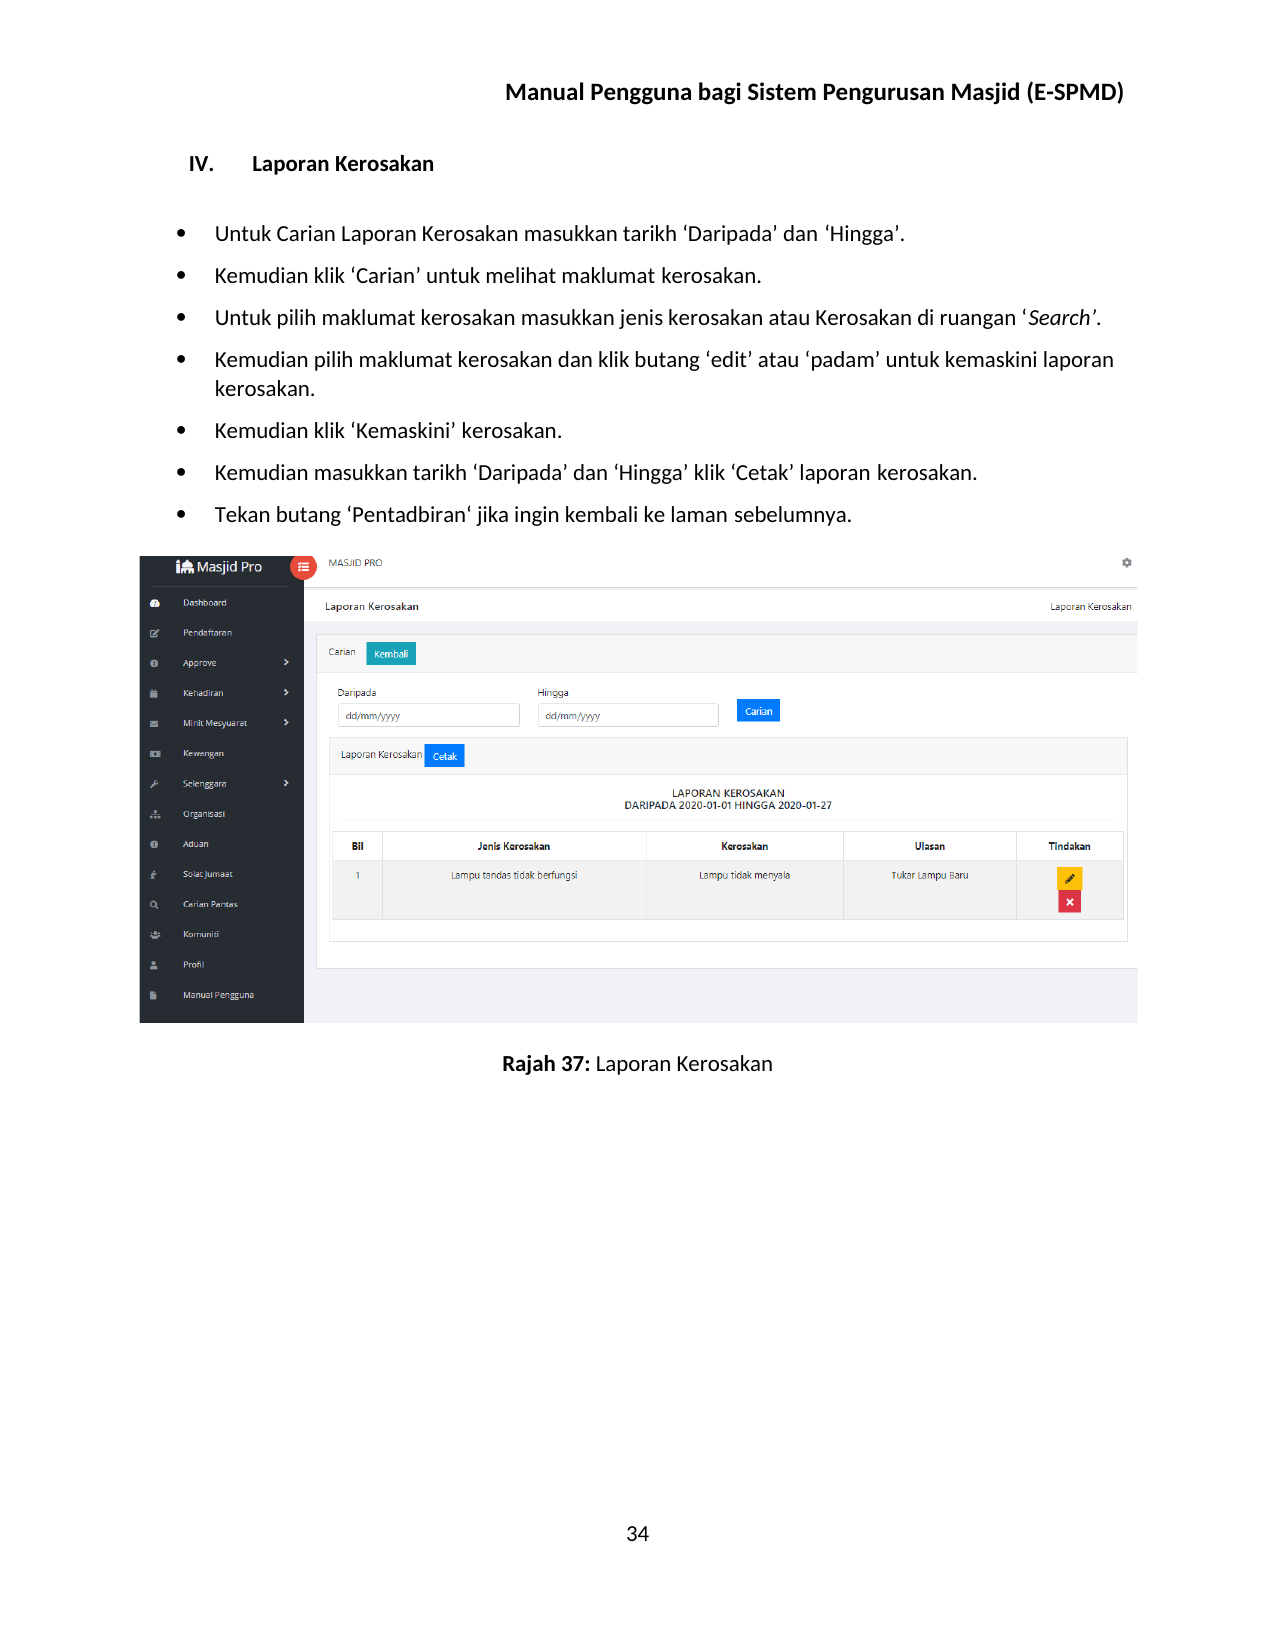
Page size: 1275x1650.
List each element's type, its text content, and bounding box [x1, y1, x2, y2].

list Kemudian klik ‘Kemaskini’ kerosakan. [177, 416, 1137, 444]
text Rajah 37: Laporan Kerosakan [222, 1049, 1053, 1077]
list Kemudian klik ‘Carian’ untuk melihat maklumat kerosakan. [177, 261, 1137, 289]
list Kemudian masukkan tarikh ‘Daripada’ dan ‘Hingga’ klik ‘Cetak’ laporan kerosakan. [177, 458, 1137, 486]
list Untuk pilih maklumat kerosakan masukkan jenis kerosakan atau Kerosakan di ruangan ‘Search’. [177, 303, 1137, 332]
subtitle Laporan Kerosakan [188, 149, 1137, 177]
list Untuk Carian Laporan Kerosakan masukkan tarikh ‘Daripada’ dan ‘Hingga’. [177, 219, 1137, 247]
list Kemudian pilih maklumat kerosakan dan klik butang ‘edit’ atau ‘padam’ untuk kemaskini laporan kerosakan. [177, 346, 1137, 402]
list Tekan butang ‘Pentadbiran‘ jika ingin kembali ke laman sebelumnya. [177, 500, 1137, 556]
picture [139, 556, 1138, 1023]
